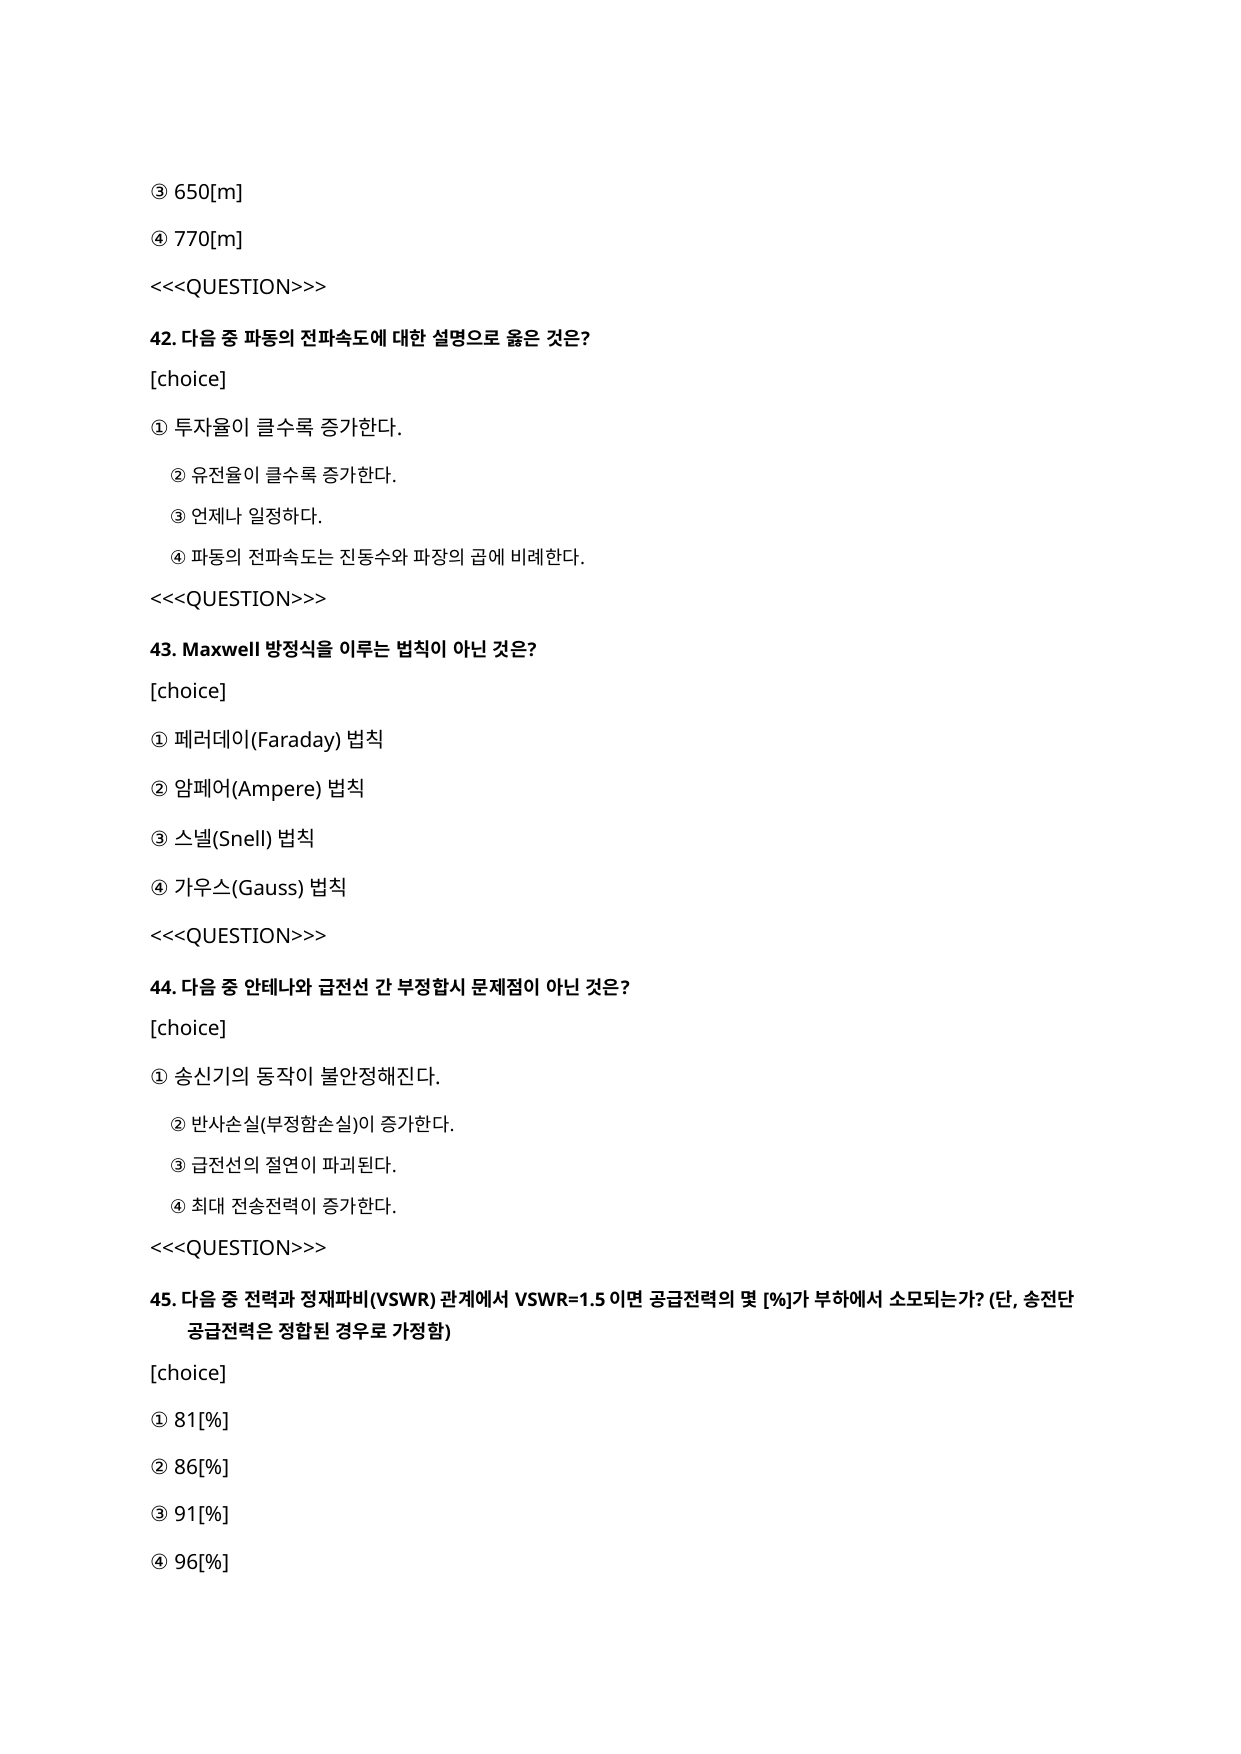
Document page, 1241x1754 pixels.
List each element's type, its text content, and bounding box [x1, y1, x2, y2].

text ② 86[%] [150, 1452, 1090, 1481]
text [choice] [150, 1358, 1090, 1386]
text 45. 다음 중 전력과 정재파비(VSWR) 관계에서 VSWR=1.5이면 공급전력의 몇 [%]가 부하에서 소모되는가? (단, 송전단 공급전력은 정합된 경우로 가정함) [150, 1284, 1090, 1344]
text [choice] [150, 676, 1090, 704]
text ① 페러데이(Faraday) 법칙 [150, 723, 1090, 754]
text <<<QUESTION>>> [150, 1233, 1090, 1261]
text ① 81[%] [150, 1405, 1090, 1433]
text ③ 스넬(Snell) 법칙 [150, 822, 1090, 852]
text ③ 급전선의 절연이 파괴된다. [150, 1151, 1090, 1178]
text 42. 다음 중 파동의 전파속도에 대한 설명으로 옳은 것은? [150, 323, 1090, 350]
text ④ 96[%] [150, 1547, 1090, 1575]
text 43. Maxwell 방정식을 이루는 법칙이 아닌 것은? [150, 635, 1090, 662]
text [choice] [150, 364, 1090, 393]
text ② 유전율이 클수록 증가한다. [150, 461, 1090, 488]
text ④ 770[m] [150, 224, 1090, 253]
text ② 암페어(Ampere) 법칙 [150, 773, 1090, 803]
text [choice] [150, 1013, 1090, 1042]
text ④ 파동의 전파속도는 진동수와 파장의 곱에 비례한다. [150, 543, 1090, 570]
text ④ 최대 전송전력이 증가한다. [150, 1192, 1090, 1219]
text <<<QUESTION>>> [150, 272, 1090, 300]
text ① 투자율이 클수록 증가한다. [150, 411, 1090, 442]
text ③ 언제나 일정하다. [150, 502, 1090, 529]
text <<<QUESTION>>> [150, 584, 1090, 612]
text ③ 91[%] [150, 1499, 1090, 1528]
text 44. 다음 중 안테나와 급전선 간 부정합시 문제점이 아닌 것은? [150, 972, 1090, 999]
text ① 송신기의 동작이 불안정해진다. [150, 1061, 1090, 1091]
text <<<QUESTION>>> [150, 921, 1090, 949]
text ② 반사손실(부정함손실)이 증가한다. [150, 1110, 1090, 1137]
text ③ 650[m] [150, 177, 1090, 206]
text ④ 가우스(Gauss) 법칙 [150, 871, 1090, 902]
